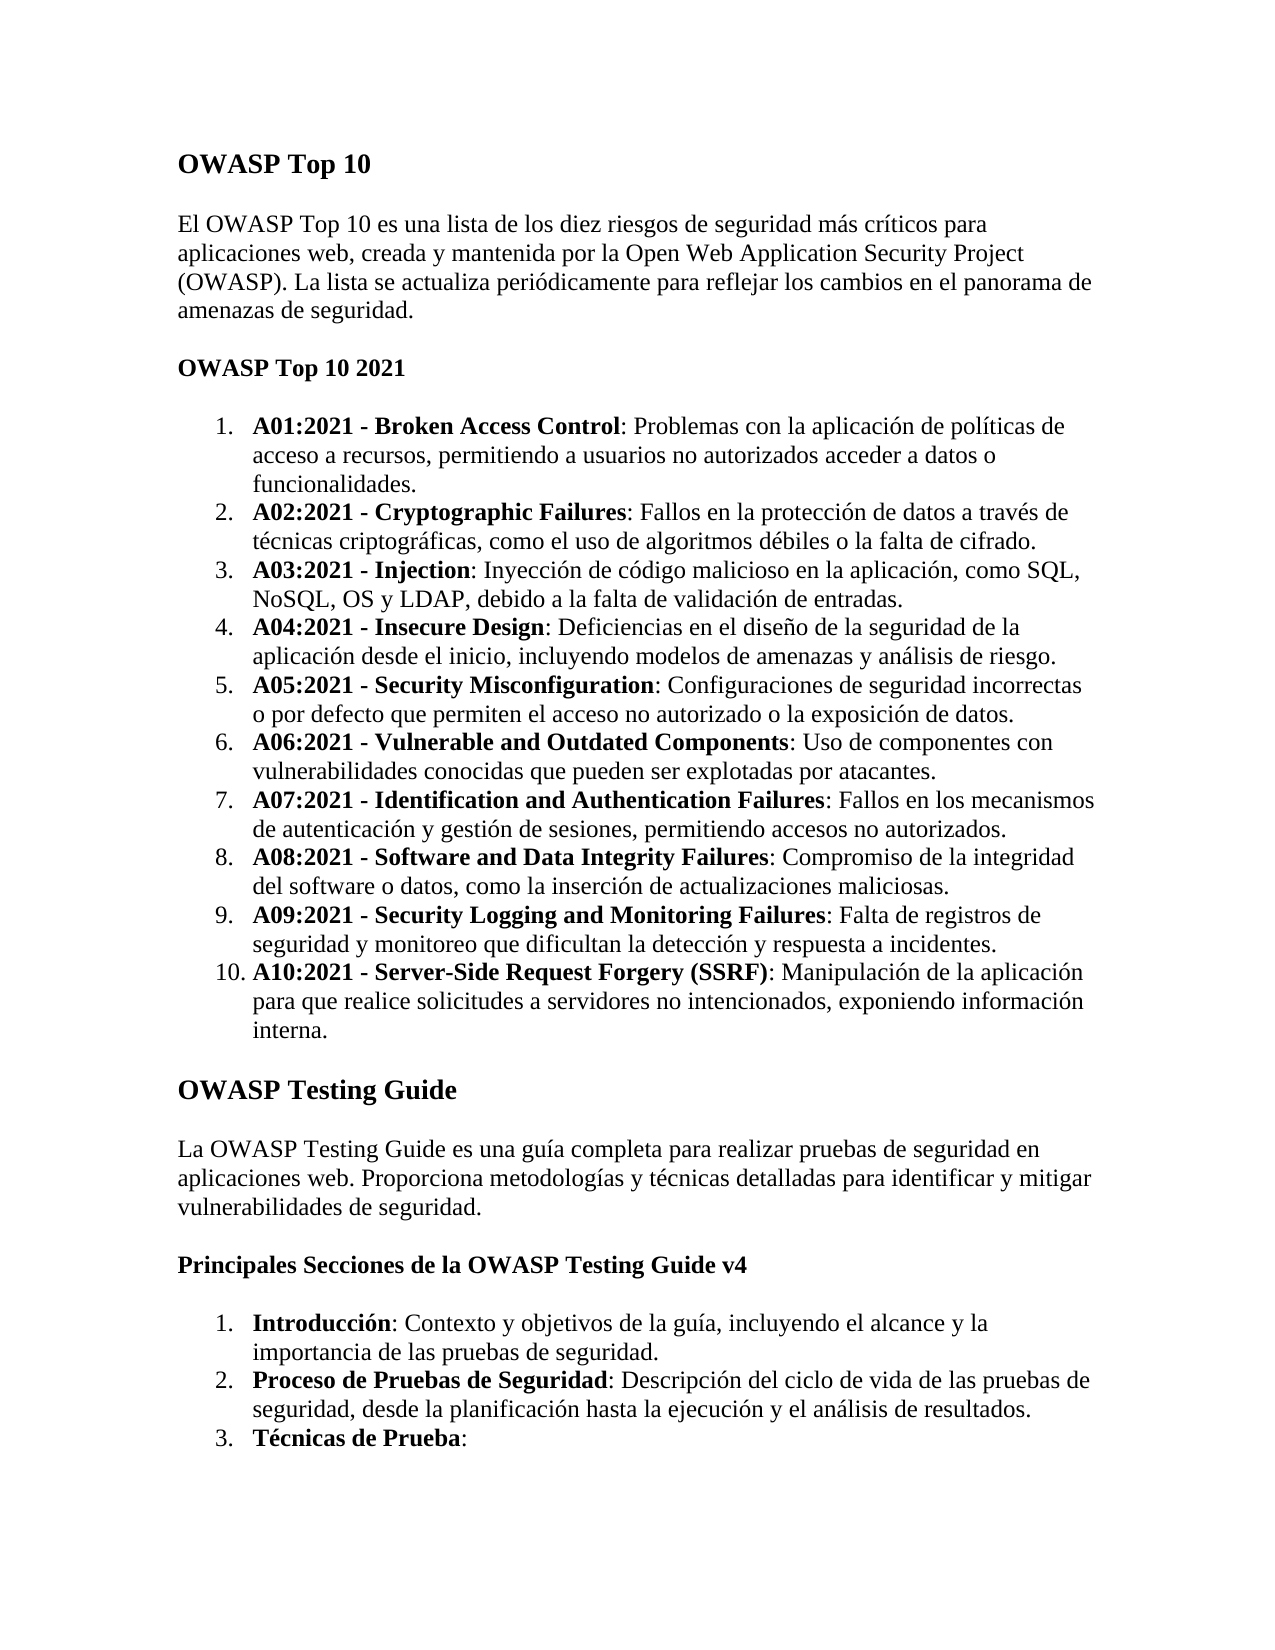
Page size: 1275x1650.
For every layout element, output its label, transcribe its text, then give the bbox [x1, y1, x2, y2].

list A10:2021 - Server-Side Request Forgery (SSRF): Manipulación de la aplicación para que realice solicitudes a servidores no intencionados, exponiendo información interna. [215, 957, 1098, 1044]
text OWASP Testing Guide [177, 1073, 1098, 1105]
list A03:2021 - Injection: Inyección de código malicioso en la aplicación, como SQL, NoSQL, OS y LDAP, debido a la falta de validación de entradas. [215, 555, 1098, 612]
list A06:2021 - Vulnerable and Outdated Components: Uso de componentes con vulnerabilidades conocidas que pueden ser explotadas por atacantes. [215, 727, 1098, 785]
list A05:2021 - Security Misconfiguration: Configuraciones de seguridad incorrectas o por defecto que permiten el acceso no autorizado o la exposición de datos. [215, 670, 1098, 727]
list A01:2021 - Broken Access Control: Problemas con la aplicación de políticas de acceso a recursos, permitiendo a usuarios no autorizados acceder a datos o funcionalidades. [215, 411, 1098, 497]
text El OWASP Top 10 es una lista de los diez riesgos de seguridad más críticos para aplicaciones web, creada y mantenida por la Open Web Application Security Project (OWASP). La lista se actualiza periódicamente para reflejar los cambios en el panorama de amenazas de seguridad. [177, 209, 1098, 324]
list A02:2021 - Cryptographic Failures: Fallos en la protección de datos a través de técnicas criptográficas, como el uso de algoritmos débiles o la falta de cifrado. [215, 497, 1098, 555]
list Introducción: Contexto y objetivos de la guía, incluyendo el alcance y la importancia de las pruebas de seguridad. [215, 1308, 1098, 1365]
list A08:2021 - Software and Data Integrity Failures: Compromiso de la integridad del software o datos, como la inserción de actualizaciones maliciosas. [215, 842, 1098, 900]
text Principales Secciones de la OWASP Testing Guide v4 [177, 1250, 1098, 1279]
list Técnicas de Prueba: [215, 1423, 1098, 1452]
text OWASP Top 10 [177, 148, 1098, 180]
list A07:2021 - Identification and Authentication Failures: Fallos en los mecanismos de autenticación y gestión de sesiones, permitiendo accesos no autorizados. [215, 785, 1098, 842]
list A04:2021 - Insecure Design: Deficiencias en el diseño de la seguridad de la aplicación desde el inicio, incluyendo modelos de amenazas y análisis de riesgo. [215, 612, 1098, 670]
text La OWASP Testing Guide es una guía completa para realizar pruebas de seguridad en aplicaciones web. Proporciona metodologías y técnicas detalladas para identificar y mitigar vulnerabilidades de seguridad. [177, 1134, 1098, 1221]
list A09:2021 - Security Logging and Monitoring Failures: Falta de registros de seguridad y monitoreo que dificultan la detección y respuesta a incidentes. [215, 900, 1098, 957]
list Proceso de Pruebas de Seguridad: Descripción del ciclo de vida de las pruebas de seguridad, desde la planificación hasta la ejecución y el análisis de resultados. [215, 1365, 1098, 1423]
text OWASP Top 10 2021 [177, 353, 1098, 382]
